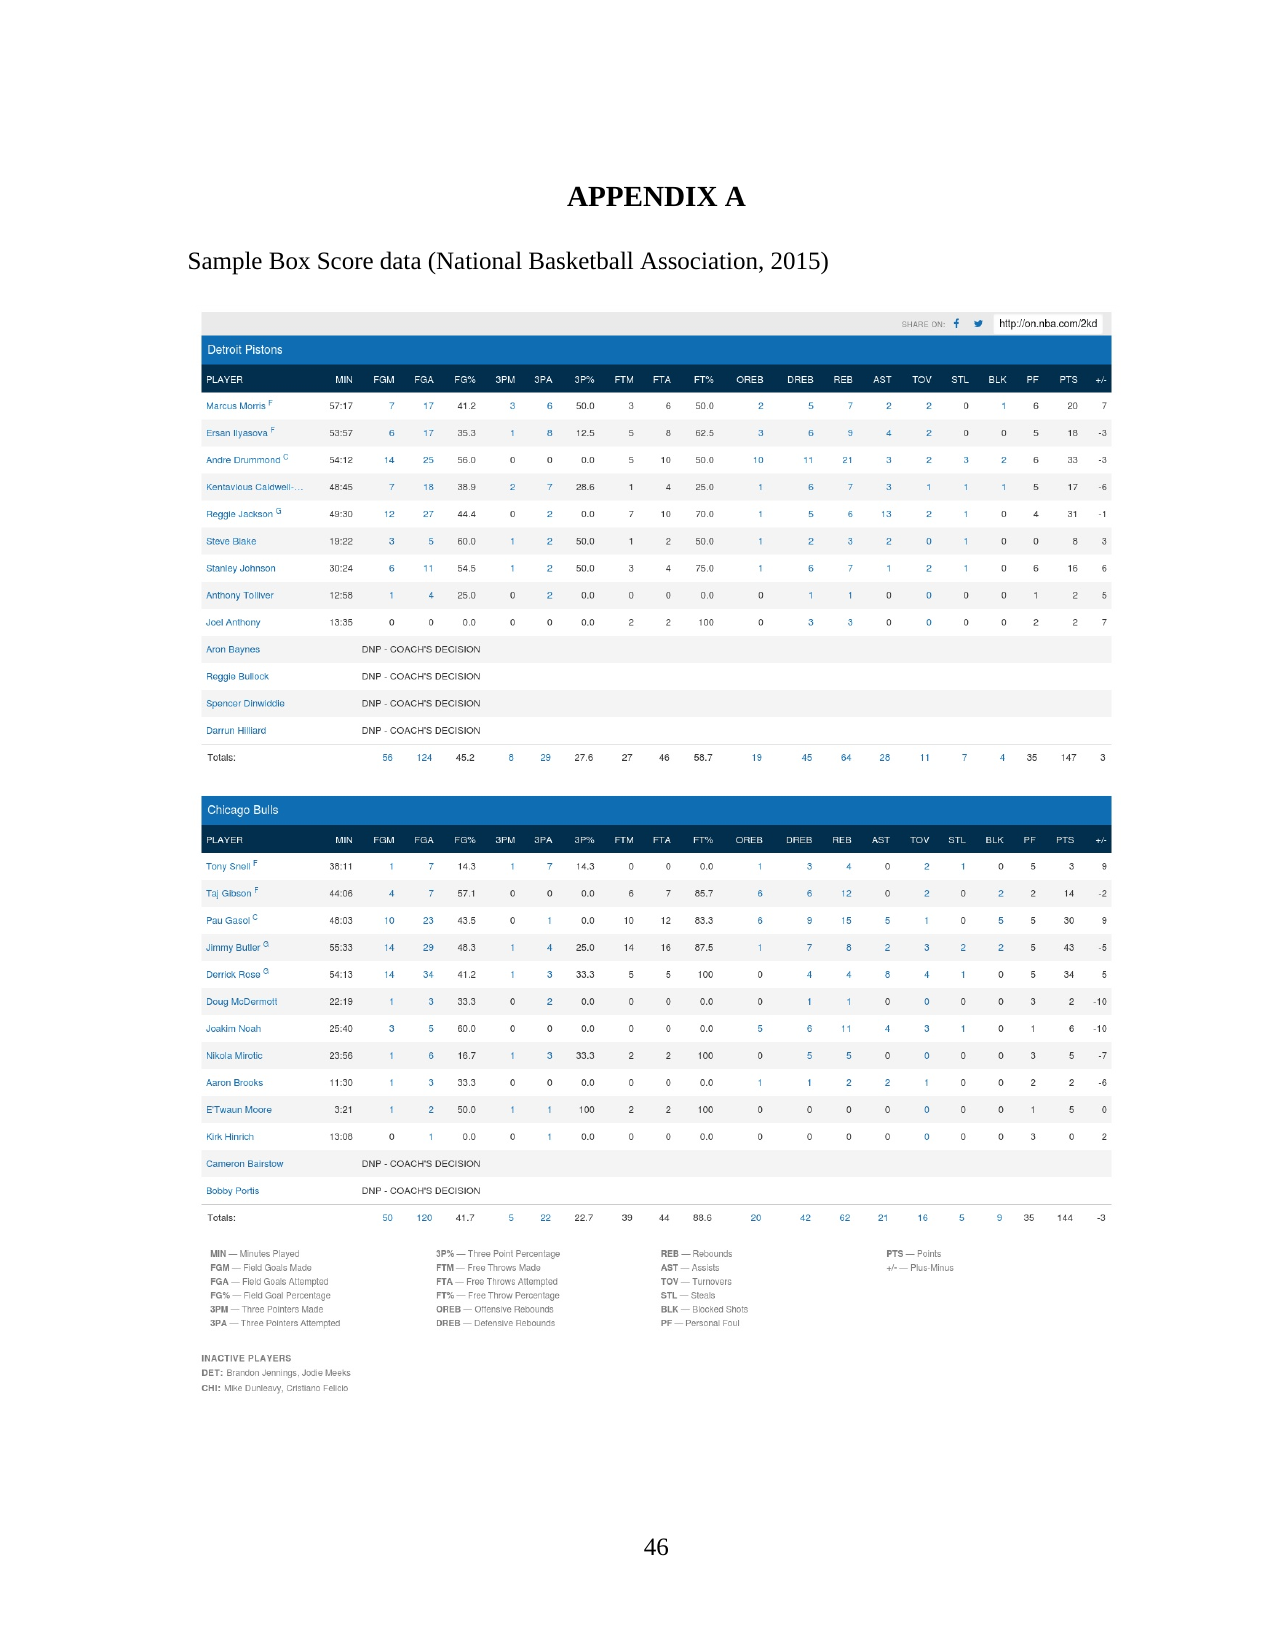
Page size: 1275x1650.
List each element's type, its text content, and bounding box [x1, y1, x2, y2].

picture [191, 303, 1122, 1394]
text APPENDIX A [187, 179, 1125, 212]
text Sample Box Score data (National Basketball Association, 2015) [187, 246, 1125, 274]
